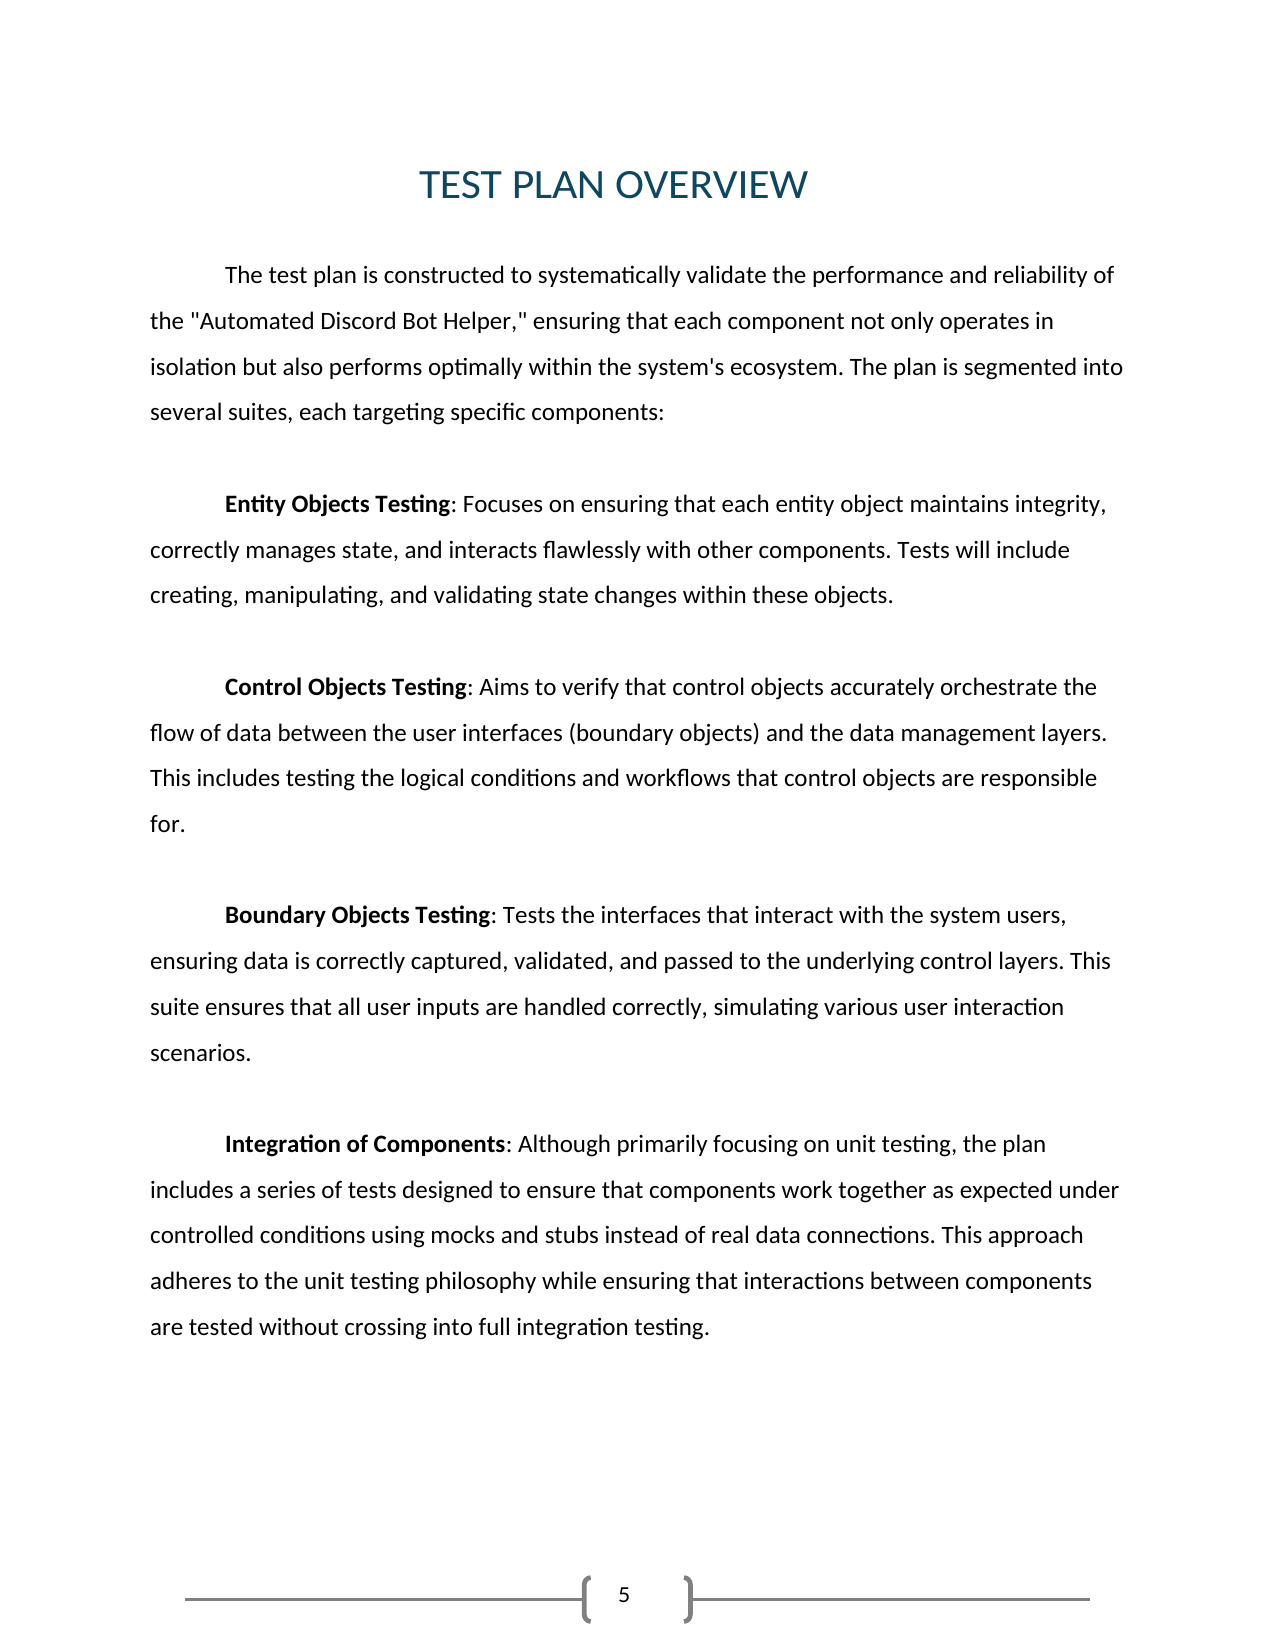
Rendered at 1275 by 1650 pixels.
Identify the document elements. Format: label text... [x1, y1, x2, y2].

text Control Objects Testing: Aims to verify that control objects accurately orchestrate the flow of data between the user interfaces (boundary objects) and the data management layers. This includes testing the logical conditions and workflows that control objects are responsible for. [150, 671, 1125, 839]
text Boundary Objects Testing: Tests the interfaces that interact with the system users, ensuring data is correctly captured, validated, and passed to the underlying control layers. This suite ensures that all user inputs are handled correctly, simulating various user interaction scenarios. [150, 899, 1125, 1067]
subtitle TEST PLAN OVERVIEW [150, 158, 1077, 208]
text The test plan is constructed to systematically validate the performance and reliability of the "Automated Discord Bot Helper," ensuring that each component not only operates in isolation but also performs optimally within the system's ecosystem. The plan is segmented into several suites, each targeting specific components: [150, 259, 1125, 427]
text Entity Objects Testing: Focuses on ensuring that each entity object maintains integrity, correctly manages state, and interacts flawlessly with other components. Tests will include creating, manipulating, and validating state changes within these objects. [150, 488, 1125, 610]
text Integration of Components: Although primarily focusing on unit testing, the plan includes a series of tests designed to ensure that components work together as expected under controlled conditions using mocks and stubs instead of real data connections. This approach adheres to the unit testing philosophy while ensuring that interactions between components are tested without crossing into full integration testing. [150, 1128, 1125, 1342]
